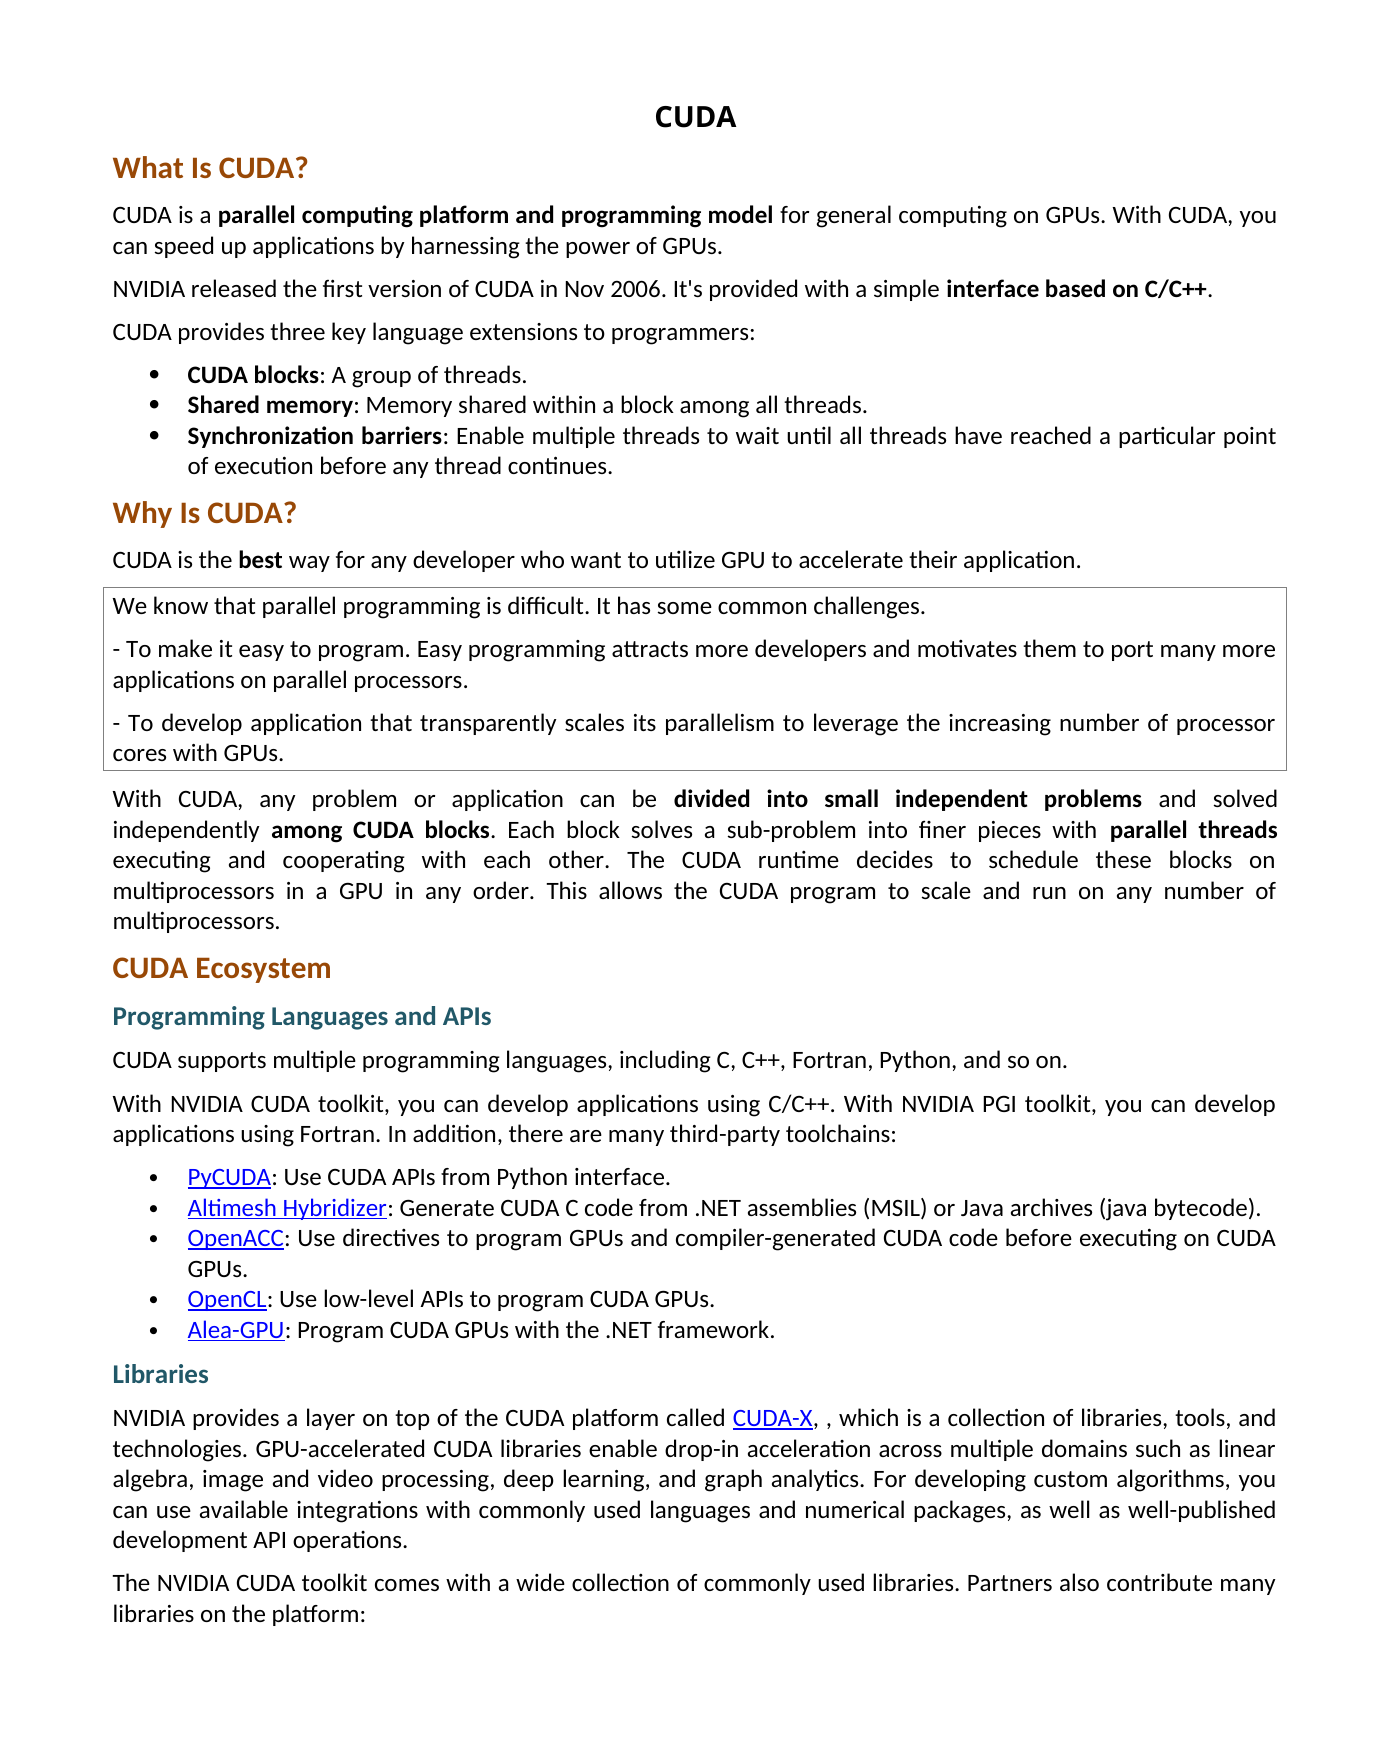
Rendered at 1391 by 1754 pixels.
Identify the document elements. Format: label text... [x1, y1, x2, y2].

text CUDA supports multiple programming languages, including C, C++, Fortran, Python, and so on. [112, 1045, 1278, 1075]
text We know that parallel programming is difficult. It has some common challenges. [104, 588, 1286, 621]
list Shared memory: Memory shared within a block among all threads. [150, 389, 1278, 420]
list PyCUDA: Use CUDA APIs from Python interface. [150, 1161, 1278, 1192]
list CUDA blocks: A group of threads. [150, 359, 1278, 389]
subtitle Programming Languages and APIs [112, 999, 1278, 1032]
list Alea-GPU: Program CUDA GPUs with the .NET framework. [150, 1314, 1278, 1344]
list Altimesh Hybridizer: Generate CUDA C code from .NET assemblies (MSIL) or Java archives (java bytecode). [150, 1192, 1278, 1222]
list Synchronization barriers: Enable multiple threads to wait until all threads have reached a particular point of execution before any thread continues. [150, 420, 1278, 481]
list OpenCL: Use low-level APIs to program CUDA GPUs. [150, 1283, 1278, 1314]
text The NVIDIA CUDA toolkit comes with a wide collection of commonly used libraries. Partners also contribute many libraries on the platform: [112, 1567, 1278, 1628]
subtitle Why Is CUDA? [112, 493, 1278, 532]
subtitle Libraries [112, 1357, 1278, 1390]
text With CUDA, any problem or application can be divided into small independent problems and solved independently among CUDA blocks. Each block solves a sub-problem into finer pieces with parallel threads executing and cooperating with each other. The CUDA runtime decides to schedule these blocks on multiprocessors in a GPU in any order. This allows the CUDA program to scale and run on any number of multiprocessors. [112, 783, 1278, 936]
text With NVIDIA CUDA toolkit, you can develop applications using C/C++. With NVIDIA PGI toolkit, you can develop applications using Fortran. In addition, there are many third-party toolchains: [112, 1088, 1278, 1149]
text CUDA is the best way for any developer who want to utilize GPU to accelerate their application. [112, 544, 1278, 574]
text - To make it easy to program. Easy programming attracts more developers and motivates them to port many more applications on parallel processors. [104, 630, 1286, 694]
subtitle CUDA [112, 96, 1278, 136]
subtitle CUDA Ecosystem [112, 948, 1278, 987]
text NVIDIA provides a layer on top of the CUDA platform called CUDA-X, , which is a collection of libraries, tools, and technologies. GPU-accelerated CUDA libraries enable drop-in acceleration across multiple domains such as linear algebra, image and video processing, deep learning, and graph analytics. For developing custom algorithms, you can use available integrations with commonly used languages and numerical packages, as well as well-published development API operations. [112, 1402, 1278, 1555]
list OpenACC: Use directives to program GPUs and compiler-generated CUDA code before executing on CUDA GPUs. [150, 1222, 1278, 1283]
text CUDA provides three key language extensions to programmers: [112, 316, 1278, 346]
text - To develop application that transparently scales its parallelism to leverage the increasing number of processor cores with GPUs. [104, 704, 1286, 770]
text CUDA is a parallel computing platform and programming model for general computing on GPUs. With CUDA, you can speed up applications by harnessing the power of GPUs. [112, 199, 1278, 260]
text NVIDIA released the first version of CUDA in Nov 2006. It's provided with a simple interface based on C/C++. [112, 273, 1278, 303]
subtitle What Is CUDA? [112, 149, 1278, 187]
